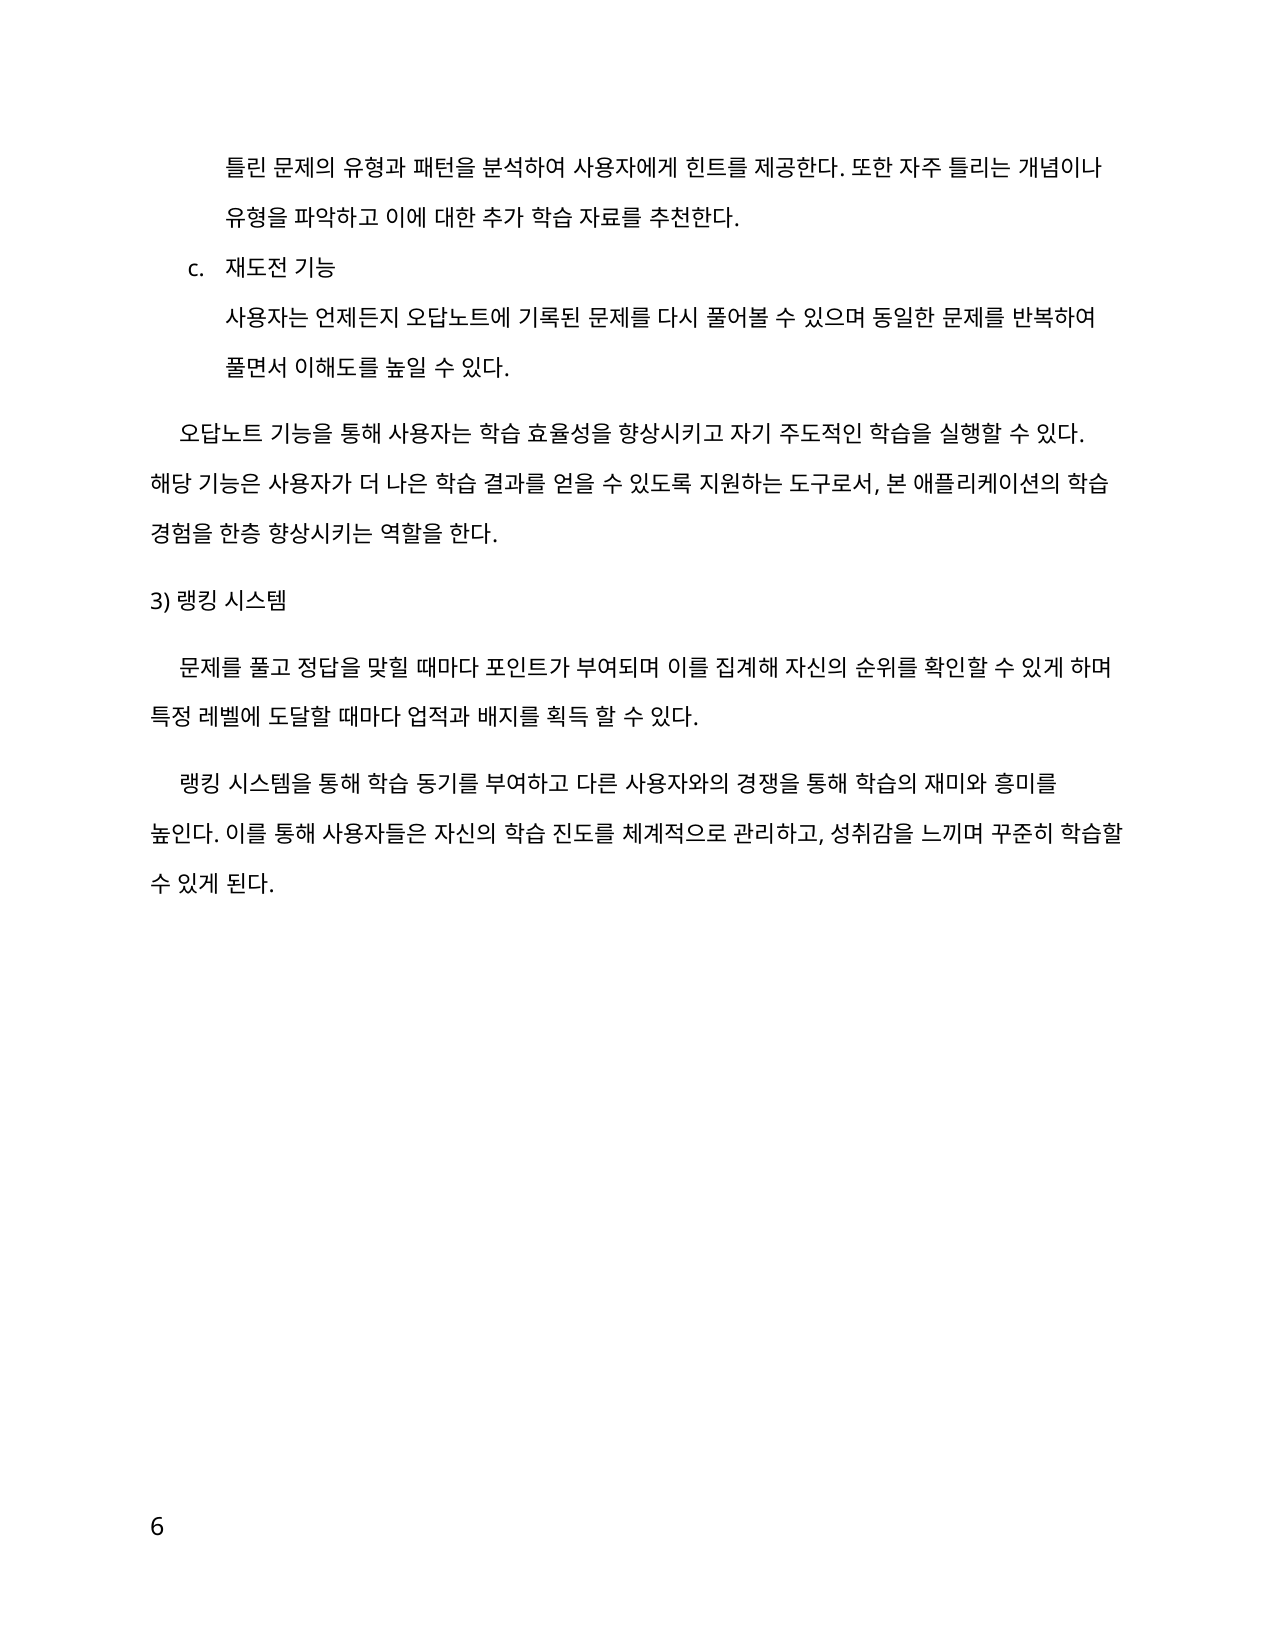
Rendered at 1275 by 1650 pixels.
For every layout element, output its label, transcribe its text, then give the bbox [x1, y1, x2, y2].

text 3) 랭킹 시스템 [150, 583, 1125, 616]
list 재도전 기능 [187, 250, 1125, 283]
list 사용자는 언제든지 오답노트에 기록된 문제를 다시 풀어볼 수 있으며 동일한 문제를 반복하여 풀면서 이해도를 높일 수 있다. [225, 300, 1125, 383]
list 틀린 문제의 유형과 패턴을 분석하여 사용자에게 힌트를 제공한다. 또한 자주 틀리는 개념이나 유형을 파악하고 이에 대한 추가 학습 자료를 추천한다. [225, 150, 1125, 233]
text 랭킹 시스템을 통해 학습 동기를 부여하고 다른 사용자와의 경쟁을 통해 학습의 재미와 흥미를 높인다. 이를 통해 사용자들은 자신의 학습 진도를 체계적으로 관리하고, 성취감을 느끼며 꾸준히 학습할 수 있게 된다. [150, 766, 1125, 899]
text 오답노트 기능을 통해 사용자는 학습 효율성을 향상시키고 자기 주도적인 학습을 실행할 수 있다. 해당 기능은 사용자가 더 나은 학습 결과를 얻을 수 있도록 지원하는 도구로서, 본 애플리케이션의 학습 경험을 한층 향상시키는 역할을 한다. [150, 416, 1125, 549]
text 문제를 풀고 정답을 맞힐 때마다 포인트가 부여되며 이를 집계해 자신의 순위를 확인할 수 있게 하며 특정 레벨에 도달할 때마다 업적과 배지를 획득 할 수 있다. [150, 649, 1125, 733]
